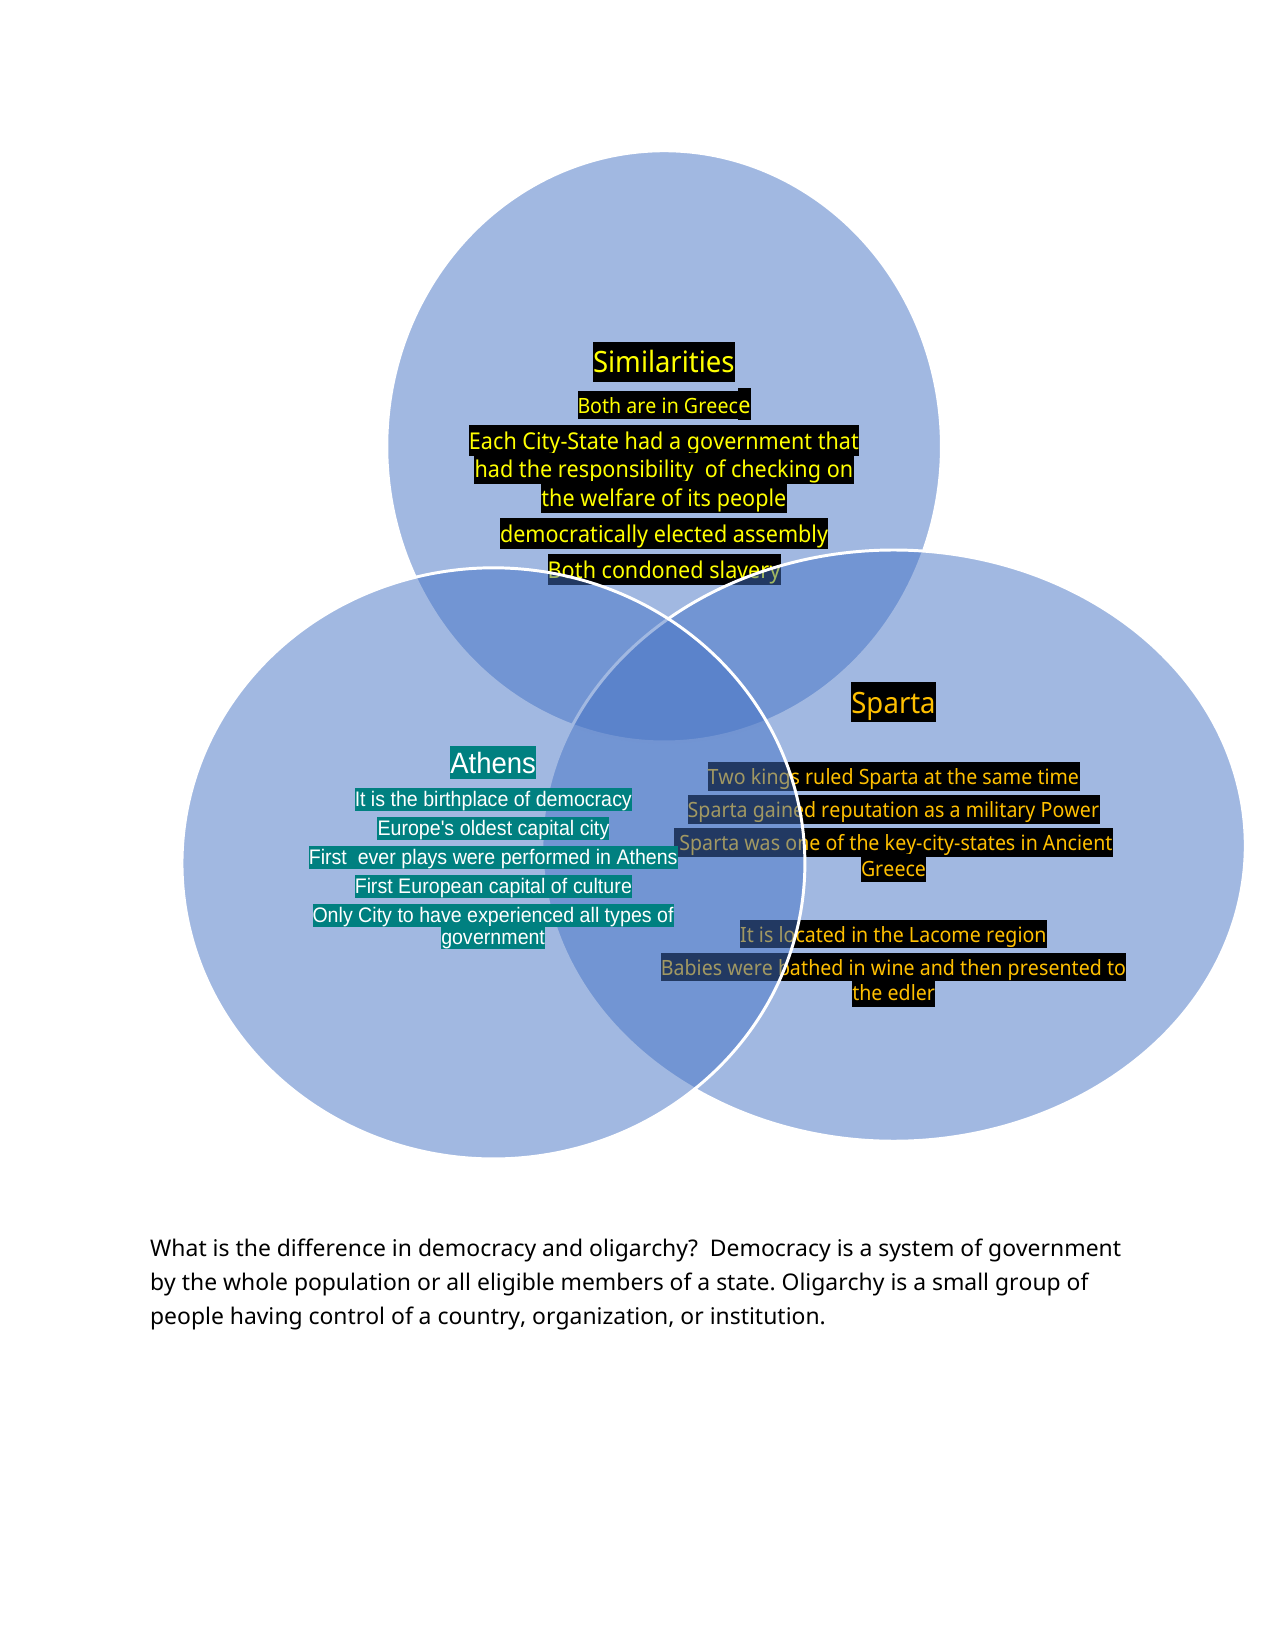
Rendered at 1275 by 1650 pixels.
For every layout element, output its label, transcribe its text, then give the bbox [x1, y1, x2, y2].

text What is the difference in democracy and oligarchy? Democracy is a system of government by the whole population or all eligible members of a state. Oligarchy is a small group of people having control of a country, organization, or institution. [150, 1232, 1125, 1331]
